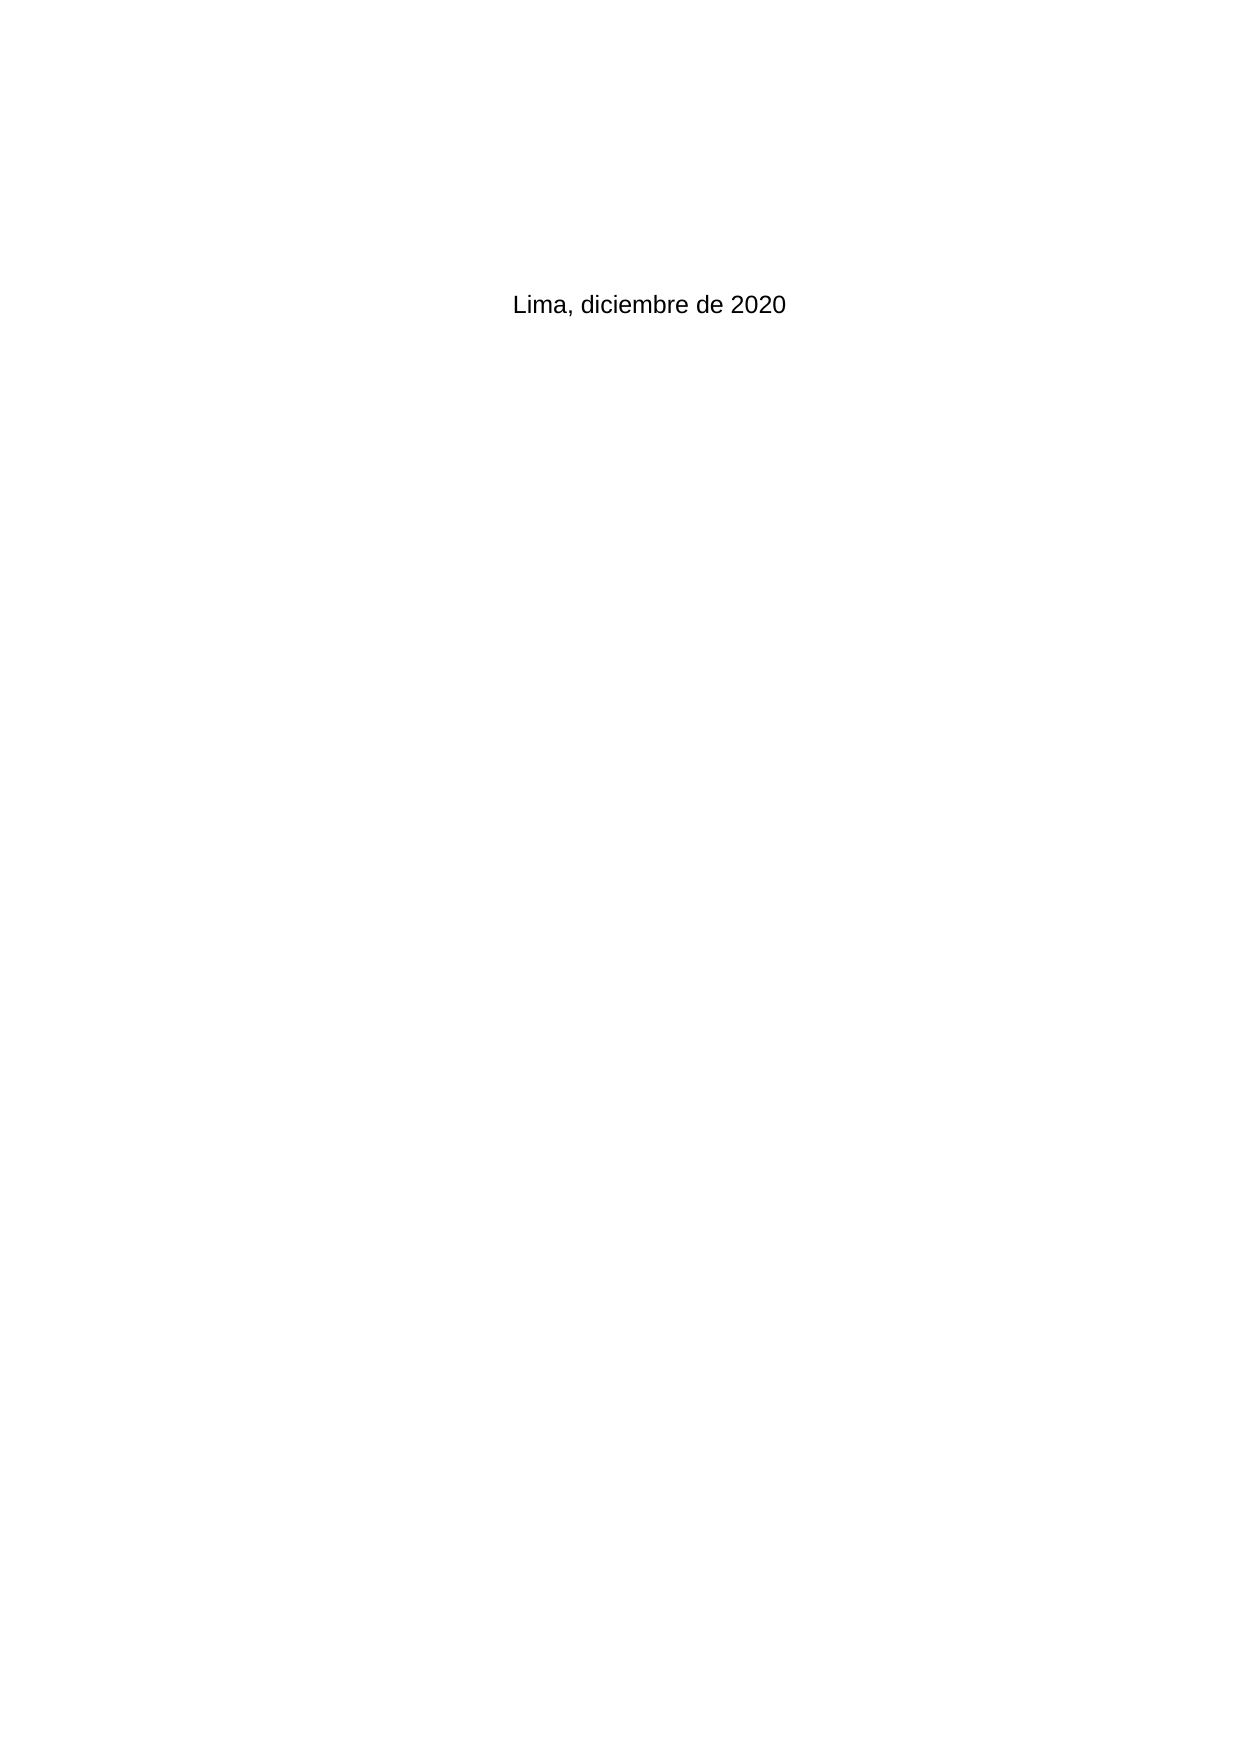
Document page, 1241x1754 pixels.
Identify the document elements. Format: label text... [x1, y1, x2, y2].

text Lima, diciembre de 2020 [207, 290, 1092, 319]
